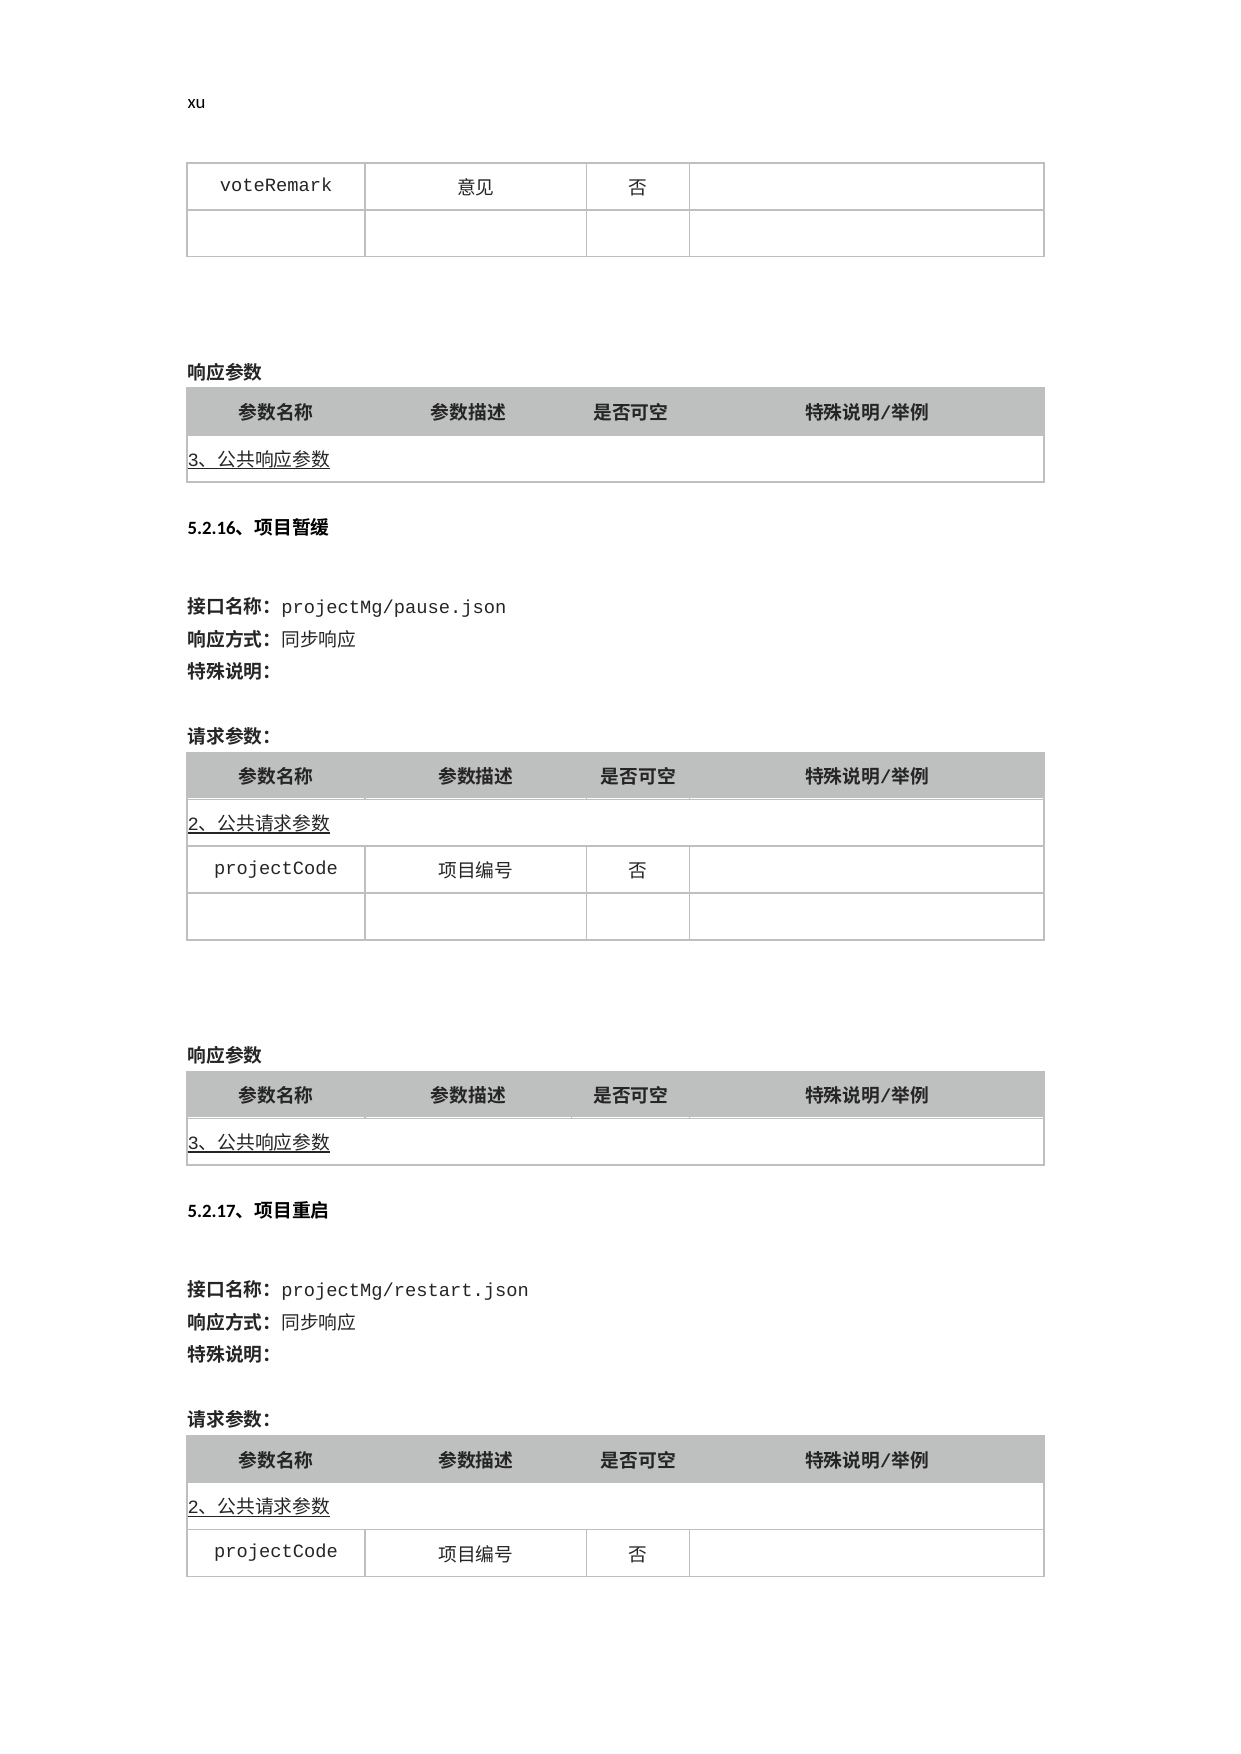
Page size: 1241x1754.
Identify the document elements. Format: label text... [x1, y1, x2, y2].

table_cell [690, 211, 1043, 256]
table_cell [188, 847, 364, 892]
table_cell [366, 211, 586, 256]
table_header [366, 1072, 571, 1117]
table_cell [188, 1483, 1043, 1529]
text 特殊说明： [187, 1337, 1053, 1370]
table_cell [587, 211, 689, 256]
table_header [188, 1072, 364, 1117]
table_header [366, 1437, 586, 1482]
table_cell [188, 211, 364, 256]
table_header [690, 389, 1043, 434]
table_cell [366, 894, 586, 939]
text 响应方式：同步响应 [187, 622, 1053, 654]
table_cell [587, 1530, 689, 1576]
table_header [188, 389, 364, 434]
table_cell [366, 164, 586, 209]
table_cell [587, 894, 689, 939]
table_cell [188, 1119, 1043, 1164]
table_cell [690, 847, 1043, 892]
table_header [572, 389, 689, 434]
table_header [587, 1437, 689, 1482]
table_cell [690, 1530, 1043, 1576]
subtitle 5.2.17、项目重启 [187, 1193, 1053, 1226]
text 接口名称：projectMg/pause.json [187, 589, 1053, 622]
text 请求参数： [187, 719, 1053, 752]
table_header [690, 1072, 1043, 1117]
text 响应参数 [187, 355, 1053, 387]
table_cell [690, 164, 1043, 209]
text 接口名称：projectMg/restart.json [187, 1272, 1053, 1305]
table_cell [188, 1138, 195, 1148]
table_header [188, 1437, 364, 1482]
text 请求参数： [187, 1402, 1053, 1435]
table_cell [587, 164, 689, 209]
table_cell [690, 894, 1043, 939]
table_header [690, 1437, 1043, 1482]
subtitle 5.2.16、项目暂缓 [187, 510, 1053, 542]
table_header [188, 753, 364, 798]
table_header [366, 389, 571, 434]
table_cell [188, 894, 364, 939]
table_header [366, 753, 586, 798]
text 特殊说明： [187, 654, 1053, 687]
text 响应方式：同步响应 [187, 1305, 1053, 1337]
text 响应参数 [187, 1038, 1053, 1071]
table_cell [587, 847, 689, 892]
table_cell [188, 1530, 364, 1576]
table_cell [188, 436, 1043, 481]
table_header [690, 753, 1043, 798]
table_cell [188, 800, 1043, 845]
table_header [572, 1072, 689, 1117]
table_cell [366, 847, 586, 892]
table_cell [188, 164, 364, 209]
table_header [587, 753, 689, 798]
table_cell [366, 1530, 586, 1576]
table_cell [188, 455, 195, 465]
